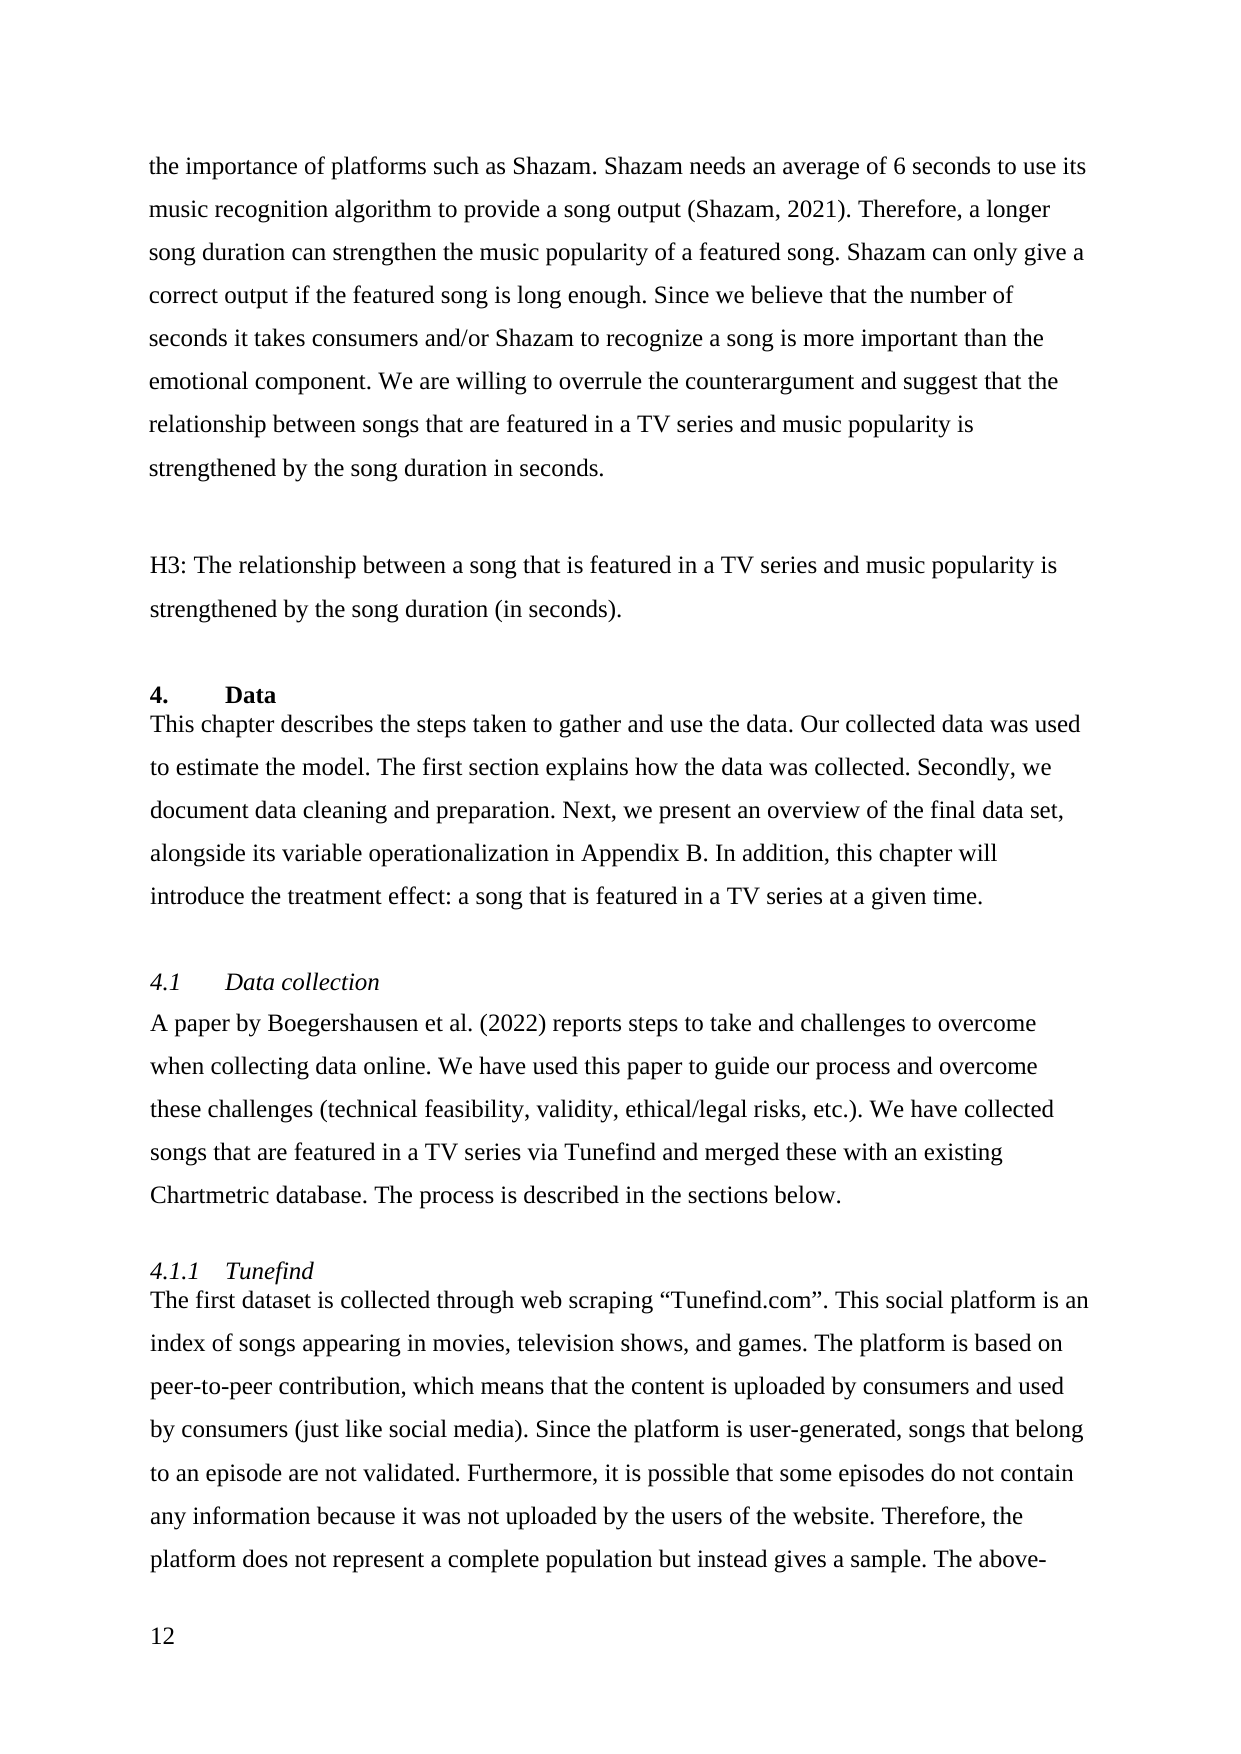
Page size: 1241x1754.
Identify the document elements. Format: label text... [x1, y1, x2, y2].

text A paper by Boegershausen et al. (2022) reports steps to take and challenges to overcome when collecting data online. We have used this paper to guide our process and overcome these challenges (technical feasibility, validity, ethical/legal risks, etc.). We have collected songs that are featured in a TV series via Tunefind and merged these with an existing Chartmetric database. The process is described in the sections below. [150, 1008, 1091, 1209]
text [148, 151, 1091, 481]
text This chapter describes the steps taken to gather and use the data. Our collected data was used to estimate the model. The first section explains how the data was collected. Secondly, we document data cleaning and preparation. Next, we present an overview of the final data set, alongside its variable operationalization in Appendix B. In addition, this chapter will introduce the treatment effect: a song that is featured in a TV series at a given time. [150, 709, 1091, 910]
subtitle 4.1.1 Tunefind [150, 1256, 1091, 1285]
subtitle Data [149, 680, 1091, 709]
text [150, 1285, 1091, 1573]
text H3: The relationship between a song that is featured in a TV series and music popularity is strengthened by the song duration (in seconds). [149, 551, 1091, 622]
subtitle Data collection [150, 967, 1091, 996]
